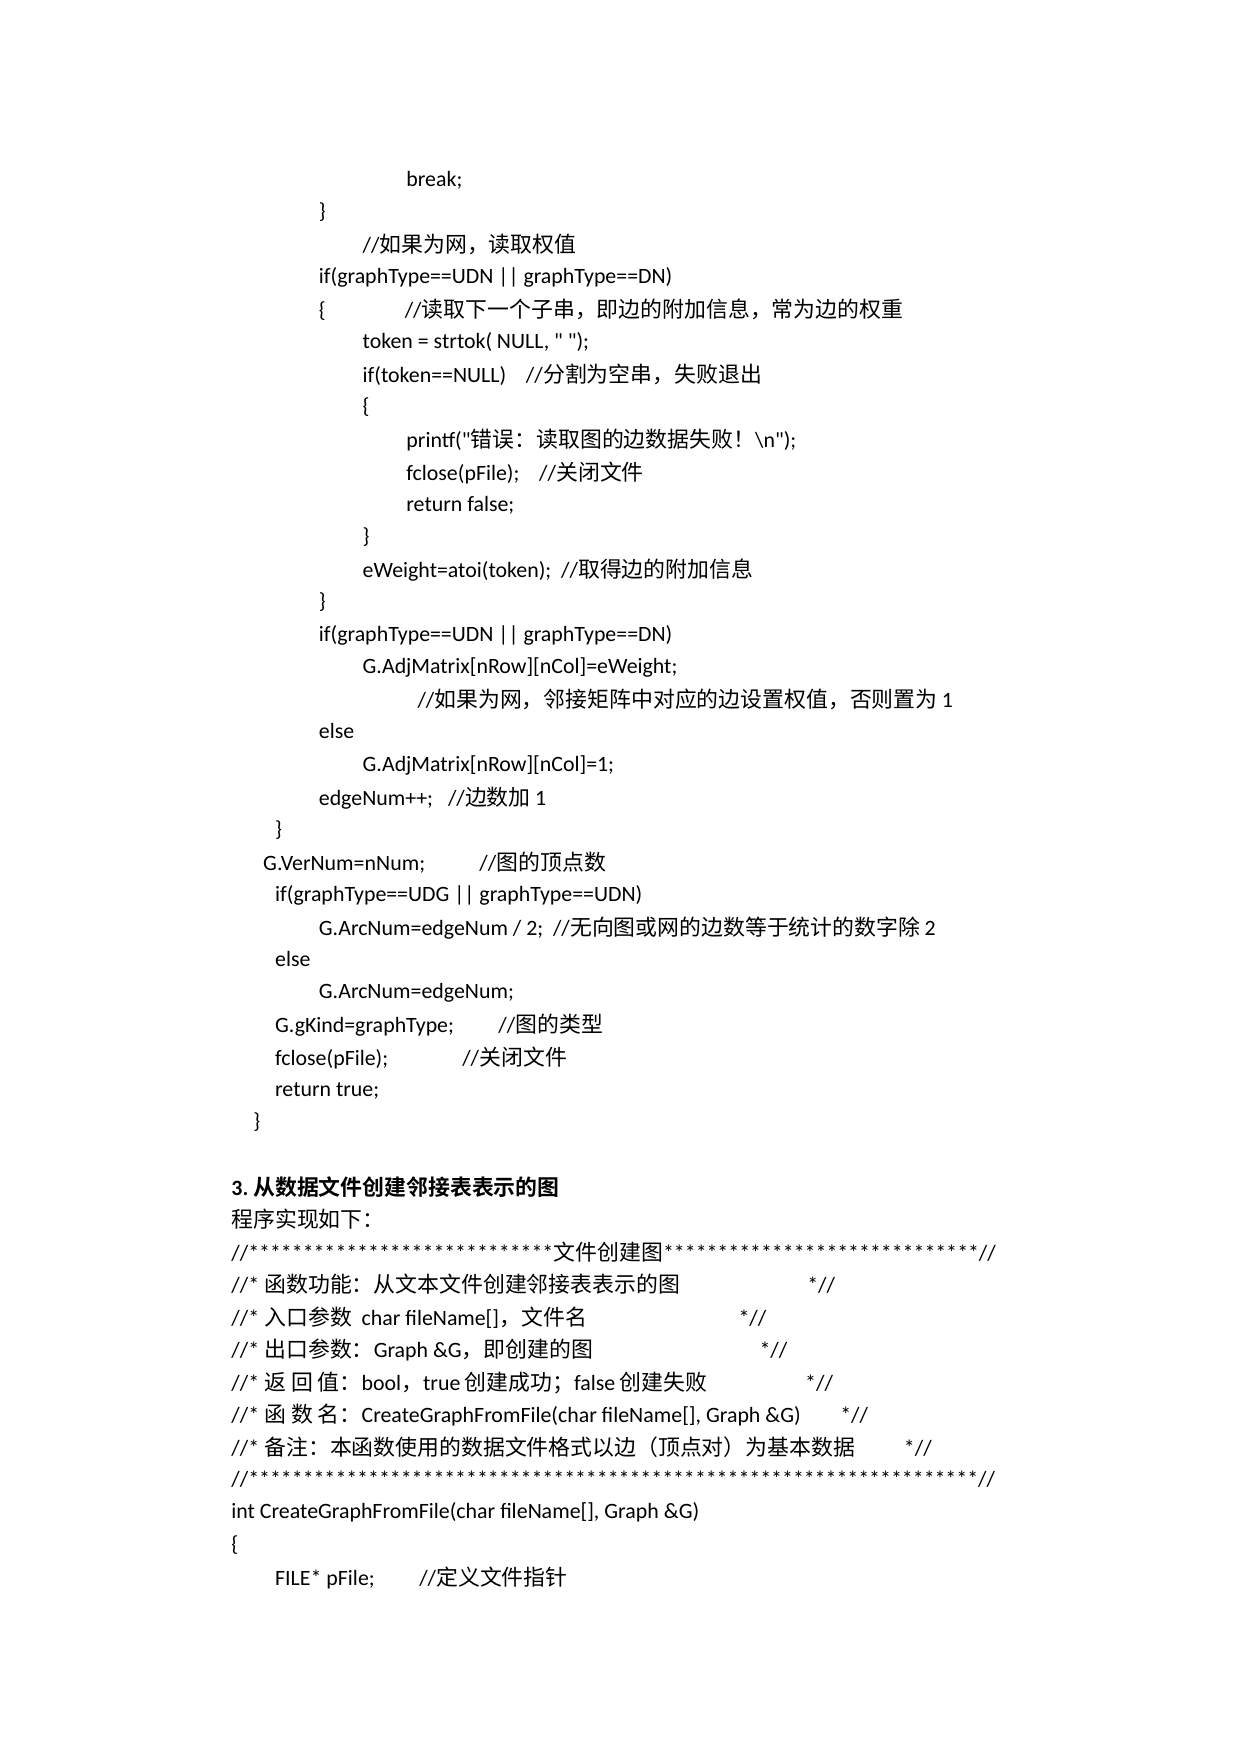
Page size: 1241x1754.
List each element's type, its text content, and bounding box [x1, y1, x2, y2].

text //* 返 回 值：bool，true创建成功；false创建失败 *// [187, 1364, 1053, 1397]
text //* 入口参数 char fileName[]，文件名 *// [187, 1299, 1053, 1332]
text printf("错误：读取图的边数据失败！\n"); [209, 422, 1053, 454]
text { [187, 1527, 1053, 1559]
text else [209, 942, 1053, 974]
text else [209, 714, 1053, 747]
text } [209, 812, 1053, 844]
text 3. 从数据文件创建邻接表表示的图 [187, 1169, 1053, 1202]
text } [209, 584, 1053, 617]
text token = strtok( NULL, " "); [209, 324, 1053, 357]
text } [209, 1104, 1053, 1137]
text break; [209, 162, 1053, 194]
text //* 函数功能：从文本文件创建邻接表表示的图 *// [187, 1267, 1053, 1299]
text eWeight=atoi(token); //取得边的附加信息 [209, 552, 1053, 584]
text return false; [209, 487, 1053, 519]
text //* 出口参数：Graph &G，即创建的图 *// [187, 1332, 1053, 1364]
text fclose(pFile); //关闭文件 [209, 454, 1053, 487]
text //如果为网，邻接矩阵中对应的边设置权值，否则置为1 [209, 682, 1053, 714]
text //****************************文件创建图*****************************// [187, 1234, 1053, 1267]
text if(graphType==UDN || graphType==DN) [209, 259, 1053, 292]
text G.AdjMatrix[nRow][nCol]=eWeight; [209, 649, 1053, 682]
text } [209, 519, 1053, 552]
text { //读取下一个子串，即边的附加信息，常为边的权重 [209, 292, 1053, 324]
text G.ArcNum=edgeNum; [209, 974, 1053, 1007]
text G.gKind=graphType; //图的类型 [209, 1007, 1053, 1039]
text fclose(pFile); //关闭文件 [209, 1039, 1053, 1072]
text } [209, 194, 1053, 227]
text if(token==NULL) //分割为空串，失败退出 [209, 357, 1053, 389]
text int CreateGraphFromFile(char fileName[], Graph &G) [187, 1494, 1053, 1527]
text //如果为网，读取权值 [231, 227, 1053, 259]
text //* 备注：本函数使用的数据文件格式以边（顶点对）为基本数据 *// [187, 1429, 1053, 1462]
text edgeNum++; //边数加1 [209, 779, 1053, 812]
text return true; [209, 1072, 1053, 1104]
text if(graphType==UDN || graphType==DN) [209, 617, 1053, 649]
text if(graphType==UDG || graphType==UDN) [209, 877, 1053, 909]
text G.AdjMatrix[nRow][nCol]=1; [209, 747, 1053, 779]
text G.VerNum=nNum; //图的顶点数 [209, 844, 1053, 877]
text 程序实现如下： [187, 1202, 1053, 1234]
text FILE* pFile; //定义文件指针 [209, 1559, 1053, 1592]
text { [209, 389, 1053, 422]
text //*******************************************************************// [187, 1462, 1053, 1494]
text G.ArcNum=edgeNum / 2; //无向图或网的边数等于统计的数字除2 [209, 909, 1053, 942]
text //* 函 数 名：CreateGraphFromFile(char fileName[], Graph &G) *// [187, 1397, 1053, 1429]
